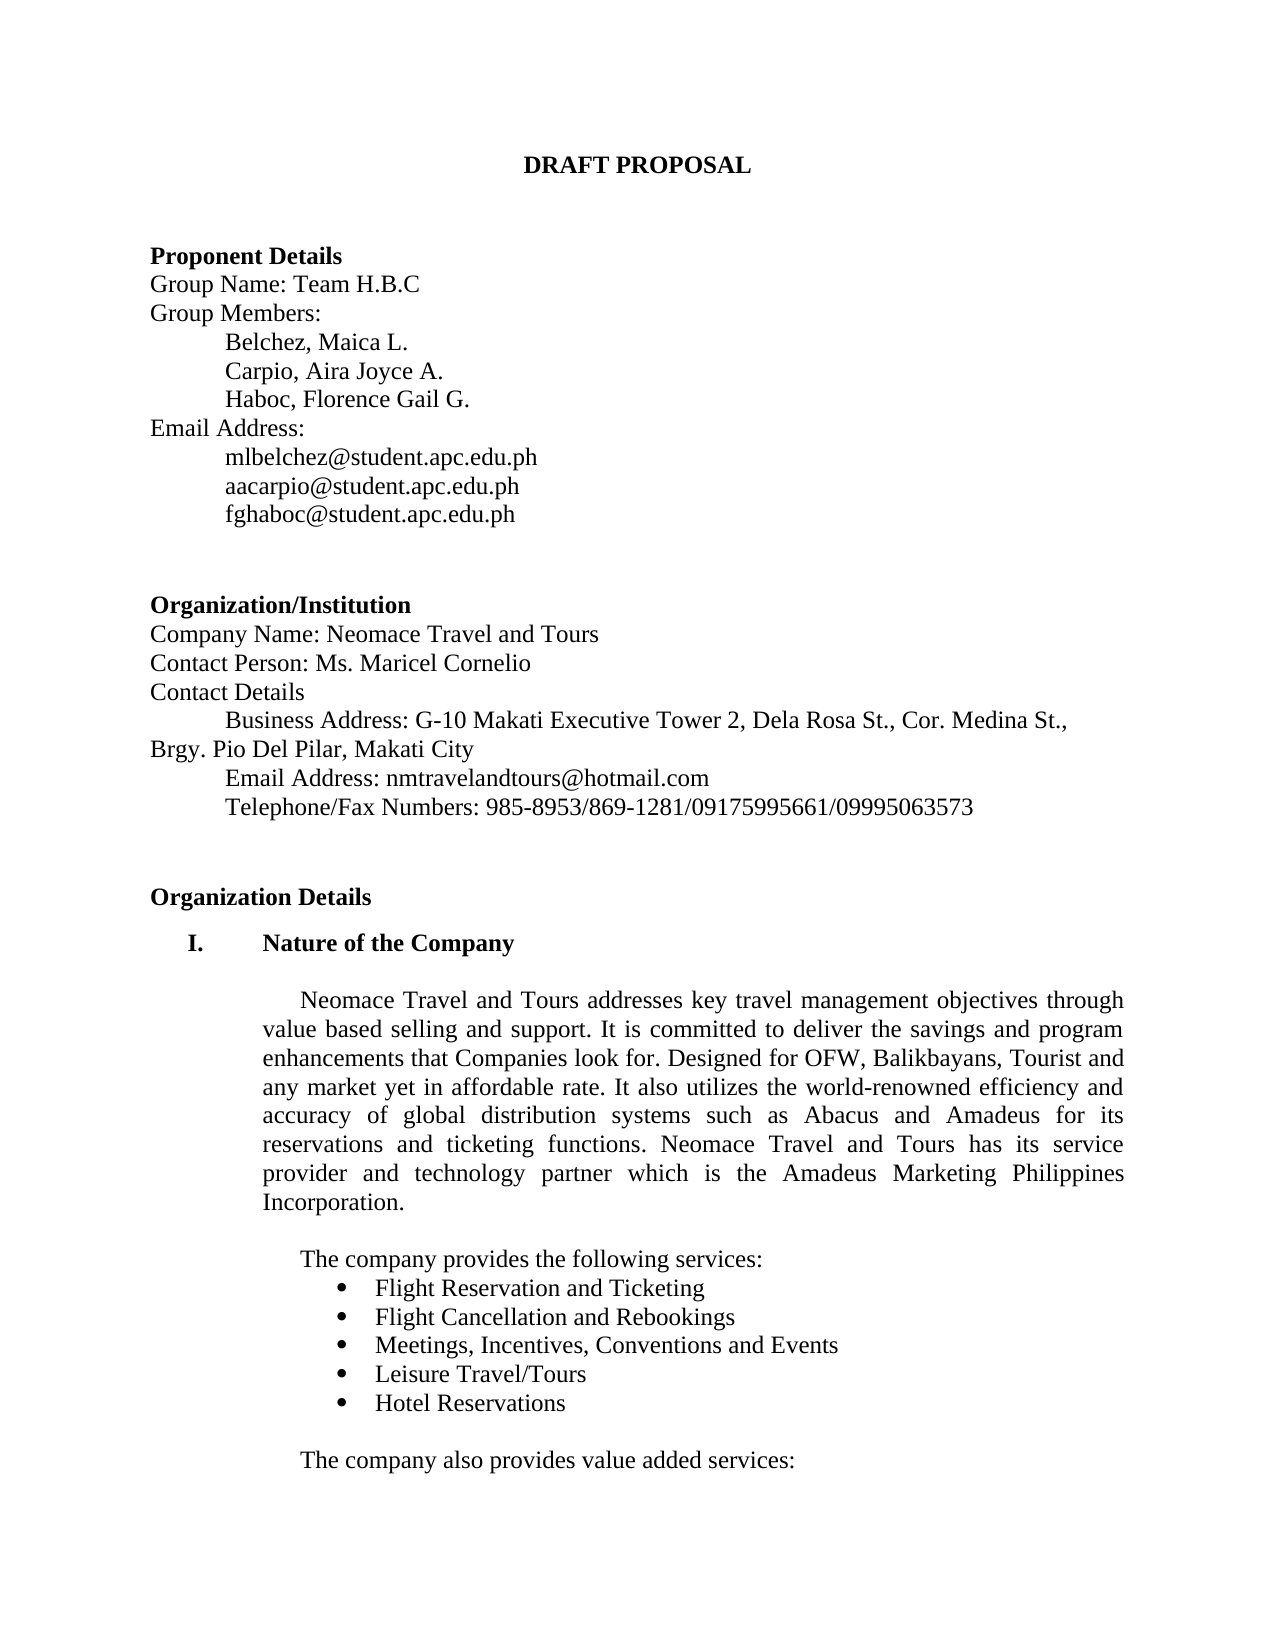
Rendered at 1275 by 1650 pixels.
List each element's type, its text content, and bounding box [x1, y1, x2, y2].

text DRAFT PROPOSAL [150, 150, 1125, 179]
list Nature of the Company [187, 928, 1125, 957]
list The company provides the following services: [262, 1244, 1125, 1273]
text Organization/Institution Company Name: Neomace Travel and Tours Contact Person: Ms. Maricel Cornelio Contact Details Business Address: G-10 Makati Executive Tower 2, Dela Rosa St., Cor. Medina St., Brgy. Pio Del Pilar, Makati City Email Address: nmtravelandtours@hotmail.com Telephone/Fax Numbers: 985-8953/869-1281/09175995661/09995063573 [150, 590, 1125, 820]
list Flight Reservation and Ticketing [337, 1273, 1125, 1302]
list Hotel Reservations [337, 1388, 1125, 1417]
list The company also provides value added services: [262, 1445, 1125, 1474]
list Meetings, Incentives, Conventions and Events [337, 1330, 1125, 1359]
text Organization Details [150, 882, 1125, 911]
list Neomace Travel and Tours addresses key travel management objectives through value based selling and support. It is committed to deliver the savings and program enhancements that Companies look for. Designed for OFW, Balikbayans, Tourist and any market yet in affordable rate. It also utilizes the world-renowned efficiency and accuracy of global distribution systems such as Abacus and Amadeus for its reservations and ticketing functions. Neomace Travel and Tours has its service provider and technology partner which is the Amadeus Marketing Philippines Incorporation. [262, 985, 1125, 1215]
text Proponent Details Group Name: Team H.B.C Group Members: Belchez, Maica L. Carpio, Aira Joyce A. Haboc, Florence Gail G. Email Address: mlbelchez@student.apc.edu.ph aacarpio@student.apc.edu.ph fghaboc@student.apc.edu.ph [150, 241, 1125, 528]
list Leisure Travel/Tours [337, 1359, 1125, 1388]
list Flight Cancellation and Rebookings [337, 1302, 1125, 1330]
